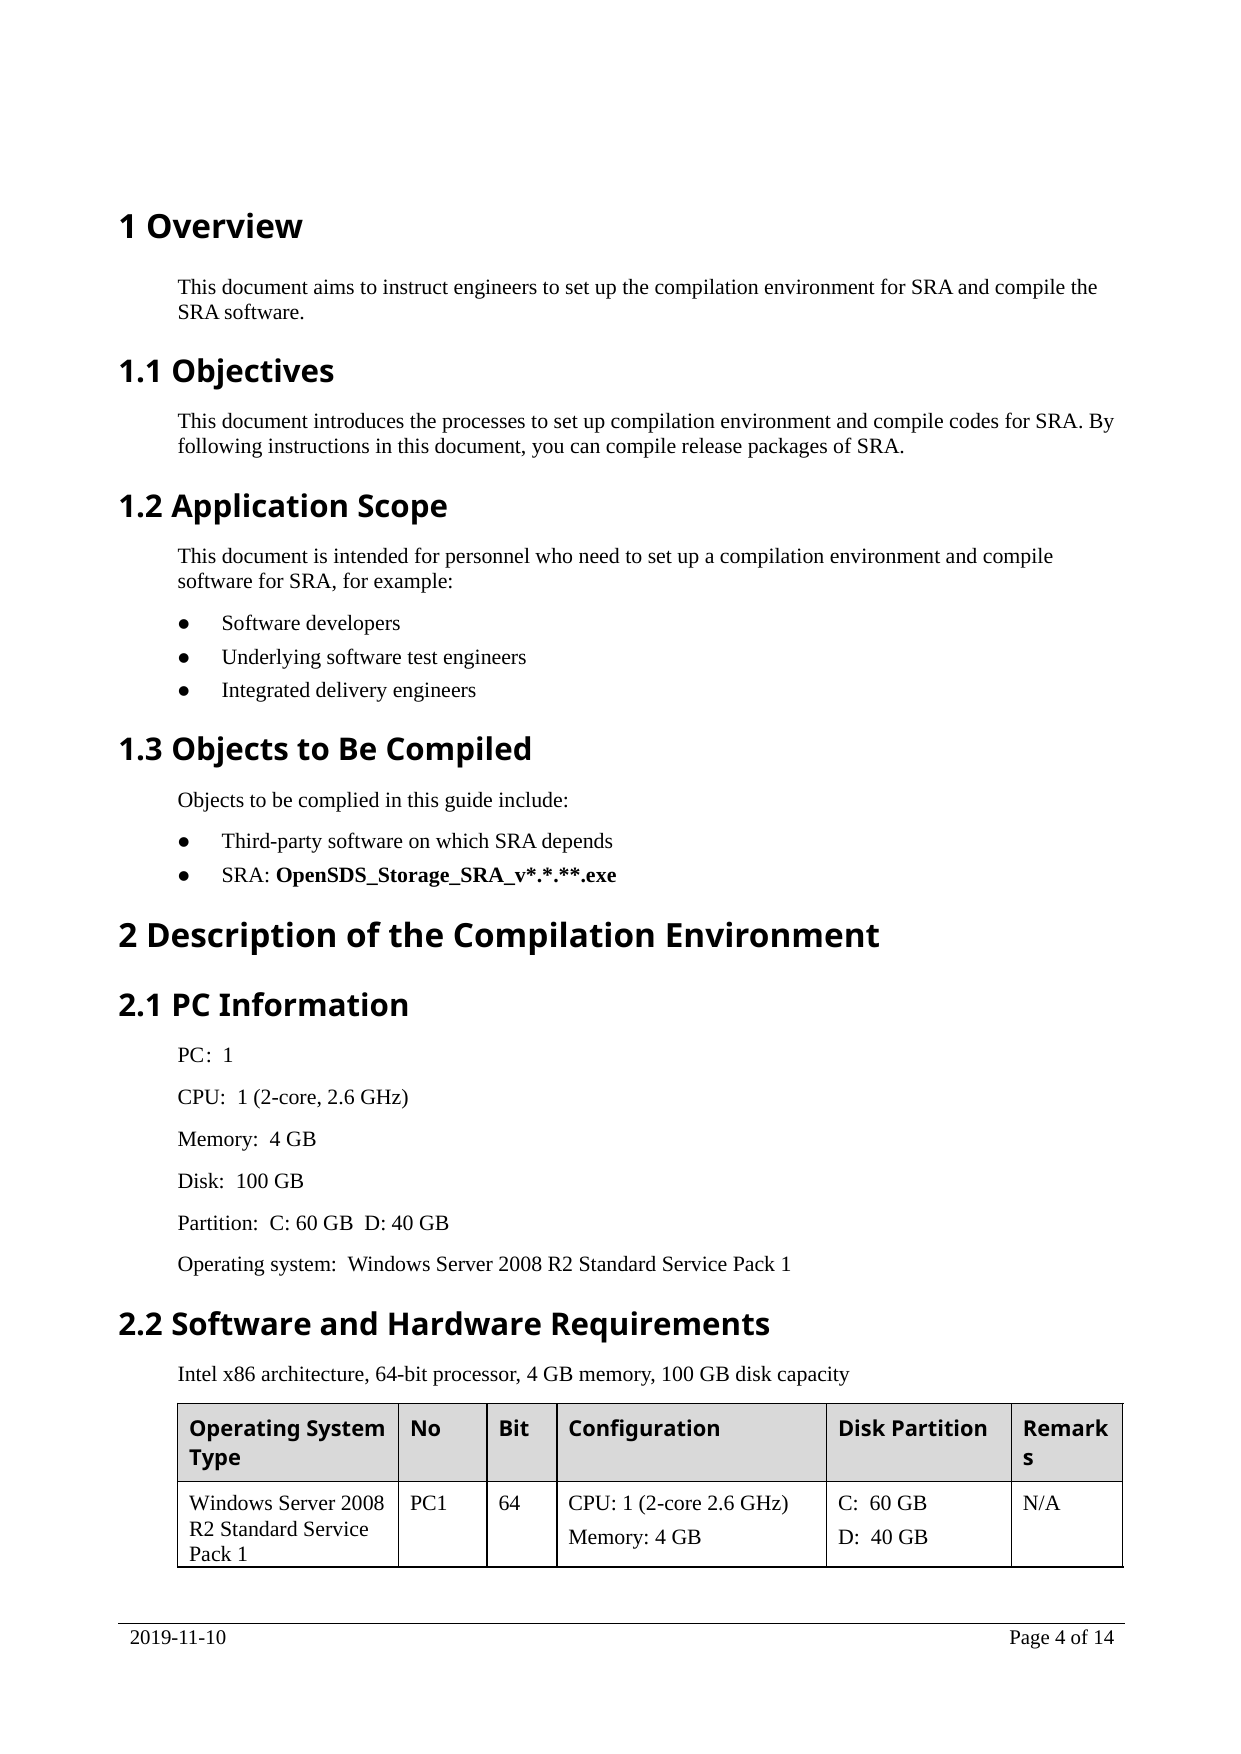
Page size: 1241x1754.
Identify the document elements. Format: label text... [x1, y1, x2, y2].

text This document introduces the processes to set up compilation environment and compile codes for SRA. By following instructions in this document, you can compile release packages of SRA. [177, 408, 1122, 459]
subtitle Overview [118, 203, 1122, 249]
text This document is intended for personnel who need to set up a compilation environment and compile software for SRA, for example: [177, 543, 1122, 593]
text PC : 1 [177, 1042, 1122, 1067]
subtitle Objectives [118, 349, 1122, 392]
list Integrated delivery engineers [177, 677, 1122, 702]
subtitle PC Information [118, 983, 1122, 1025]
table_header Bit [488, 1404, 556, 1481]
table_cell 64 [488, 1482, 556, 1566]
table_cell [558, 1482, 826, 1566]
table_cell C: 60 GB D: 40 GB [827, 1482, 1011, 1566]
list Third-party software on which SRA depends [177, 828, 1122, 854]
text Disk: 100 GB [177, 1168, 1122, 1193]
table_header No [399, 1404, 486, 1481]
table_cell PC1 [399, 1482, 486, 1566]
text Memory: 4 GB [177, 1126, 1122, 1151]
text Intel x86 architecture, 64-bit processor, 4 GB memory, 100 GB disk capacity [177, 1361, 1122, 1386]
text Partition: C: 60 GB D: 40 GB [177, 1209, 1122, 1235]
table_cell N/A [1012, 1482, 1122, 1566]
table_header Operating System Type [178, 1404, 398, 1481]
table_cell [178, 1482, 398, 1566]
table_header Configuration [558, 1404, 826, 1481]
subtitle Objects to Be Compiled [118, 727, 1122, 770]
text Operating system: Windows Server 2008 R2 Standard Service Pack 1 [177, 1251, 1122, 1277]
list Underlying software test engineers [177, 644, 1122, 669]
list SRA: OpenSDS_Storage_SRA_v*.*.**.exe [177, 862, 1122, 887]
subtitle Application Scope [118, 484, 1122, 526]
table_header Remarks [1012, 1404, 1122, 1481]
text Objects to be complied in this guide include: [177, 787, 1122, 812]
list Software developers [177, 610, 1122, 635]
text This document aims to instruct engineers to set up the compilation environment for SRA and compile the SRA software. [177, 274, 1122, 324]
subtitle Software and Hardware Requirements [118, 1302, 1122, 1344]
text CPU: 1 (2-core, 2.6 GHz) [177, 1084, 1122, 1109]
subtitle Description of the Compilation Environment [118, 912, 1122, 958]
table_header Disk Partition [827, 1404, 1011, 1481]
